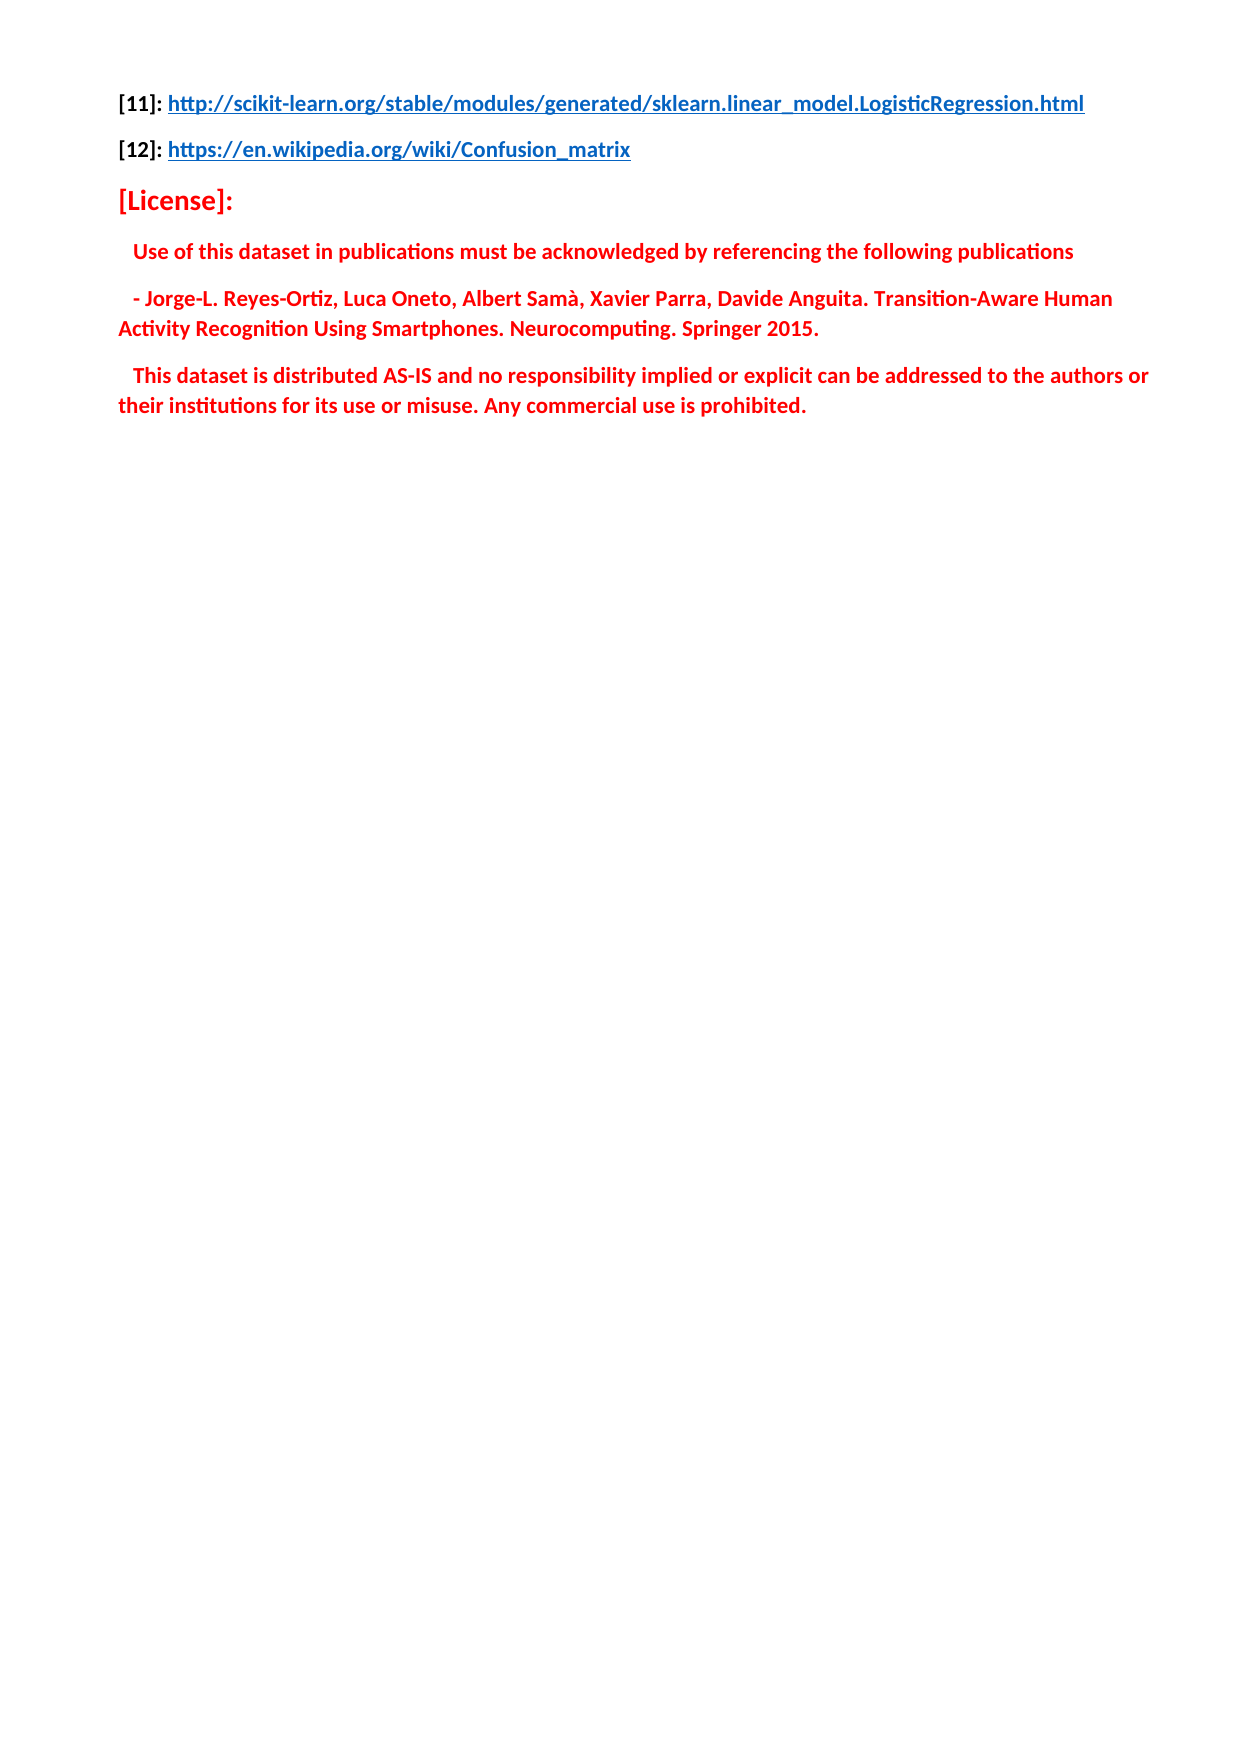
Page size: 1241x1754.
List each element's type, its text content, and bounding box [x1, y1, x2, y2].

text This dataset is distributed AS-IS and no responsibility implied or explicit can be addressed to the authors or their institutions for its use or misuse. Any commercial use is prohibited. [118, 361, 1167, 420]
text Use of this dataset in publications must be acknowledged by referencing the following publications [118, 237, 1167, 266]
text [License]: [59, 182, 1167, 218]
text - Jorge-L. Reyes-Ortiz, Luca Oneto, Albert Samà, Xavier Parra, Davide Anguita. Transition-Aware Human Activity Recognition Using Smartphones. Neurocomputing. Springer 2015. [118, 284, 1167, 343]
text [12]: https://en.wikipedia.org/wiki/Confusion_matrix [59, 136, 1167, 163]
text [11]: http://scikit-learn.org/stable/modules/generated/sklearn.linear_model.LogisticRegression.html [59, 89, 1167, 117]
